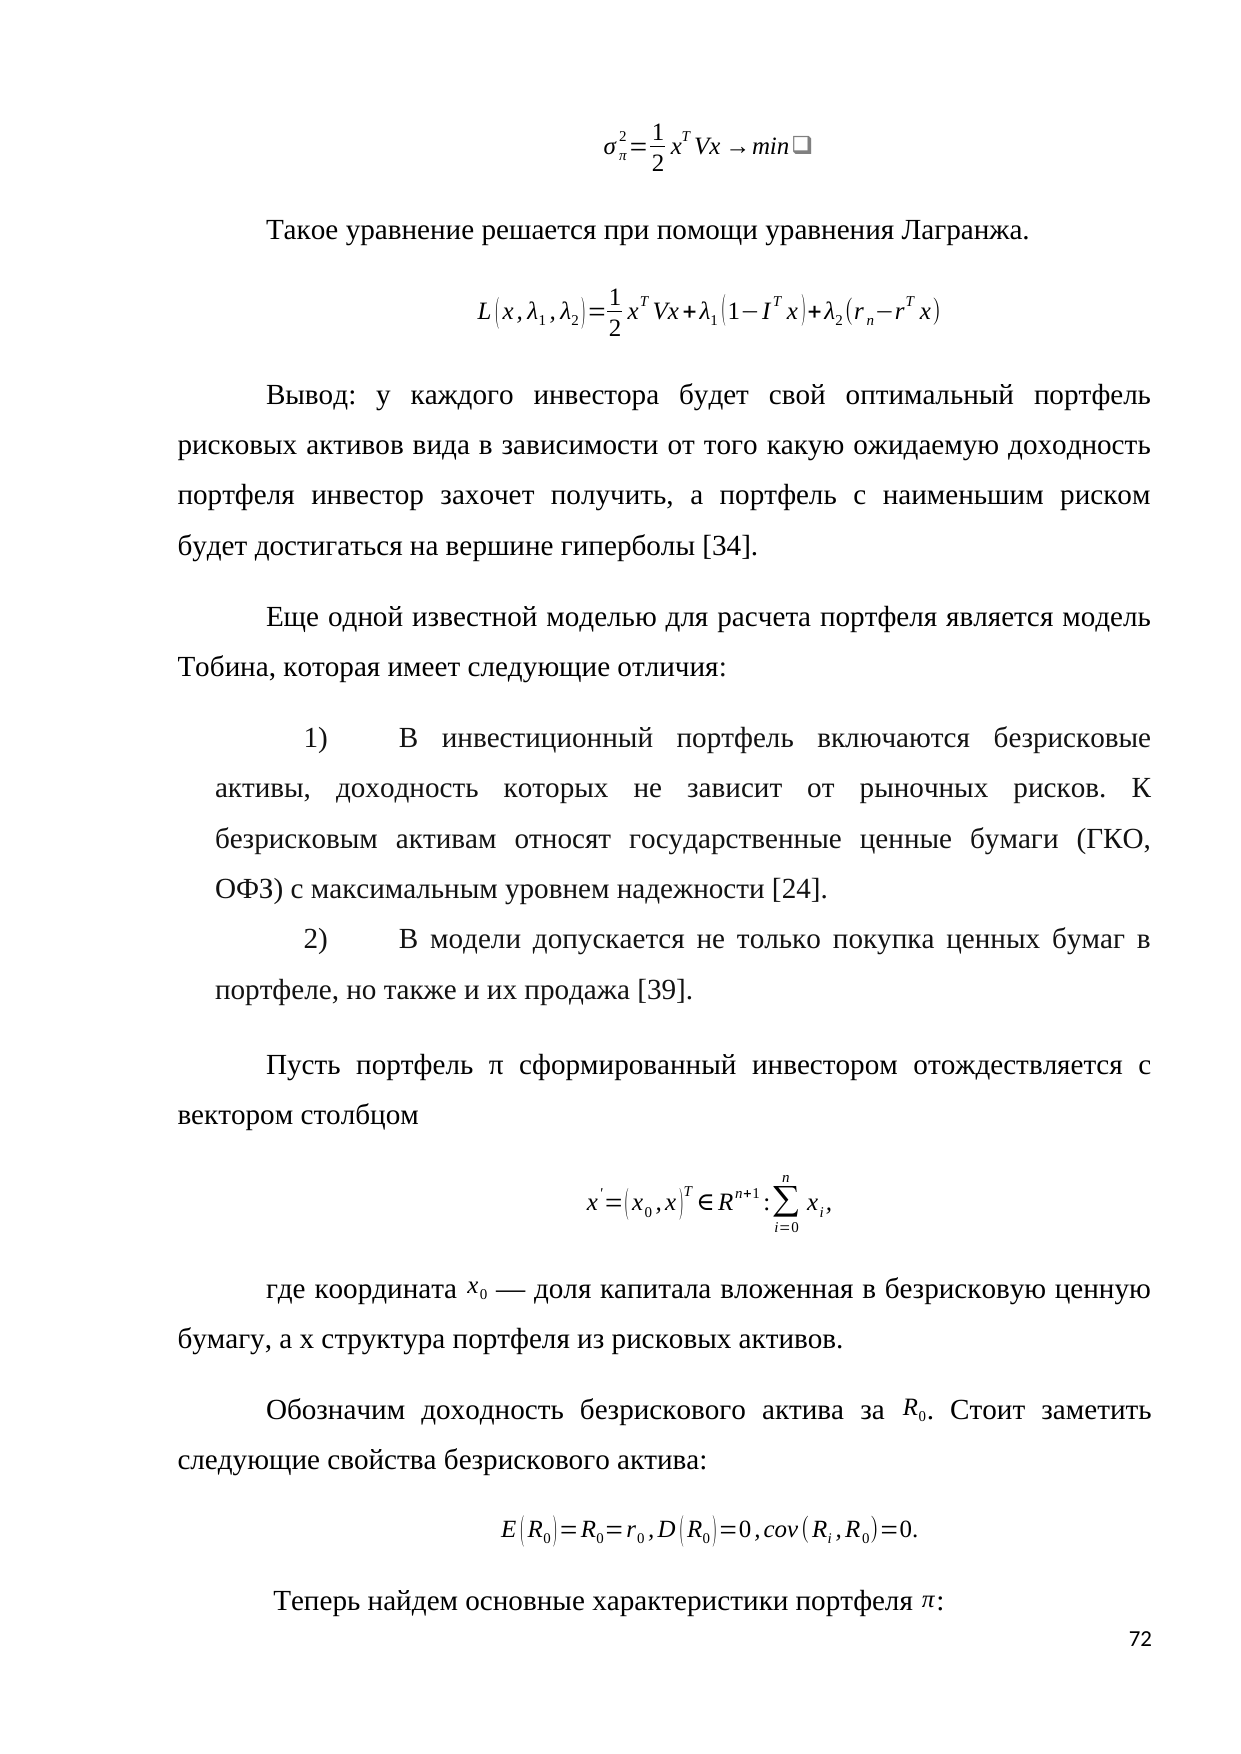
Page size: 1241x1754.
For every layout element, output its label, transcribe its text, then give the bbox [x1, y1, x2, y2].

list В модели допускается не только покупка ценных бумаг в портфеле, но также и их продажа [39]. [215, 922, 1152, 1005]
text Вывод: у каждого инвестора будет свой оптимальный портфель рисковых активов вида в зависимости от того какую ожидаемую доходность портфеля инвестор захочет получить, а портфель с наименьшим риском будет достигаться на вершине гиперболы [34]. [177, 377, 1152, 561]
text где координата — доля капитала вложенная в безрисковую ценную бумагу, а x структура портфеля из рисковых активов. [177, 1271, 1152, 1354]
text Такое уравнение решается при помощи уравнения Лагранжа. [177, 212, 1152, 245]
list В инвестиционный портфель включаются безрисковые активы, доходность которых не зависит от рыночных рисков. К безрисковым активам относят государственные ценные бумаги (ГКО, ОФЗ) с максимальным уровнем надежности [24]. [215, 720, 1152, 905]
text Пусть портфель π сформированный инвестором отождествляется с вектором столбцом [177, 1047, 1152, 1131]
text Обозначим доходность безрискового актива за . Cтоит заметить следующие свойства безрискового актива: [177, 1392, 1152, 1476]
text Теперь найдем основные характеристики портфеля : [177, 1583, 1152, 1617]
text Еще одной известной моделью для расчета портфеля является модель Тобина, которая имеет следующие отличия: [177, 599, 1152, 683]
